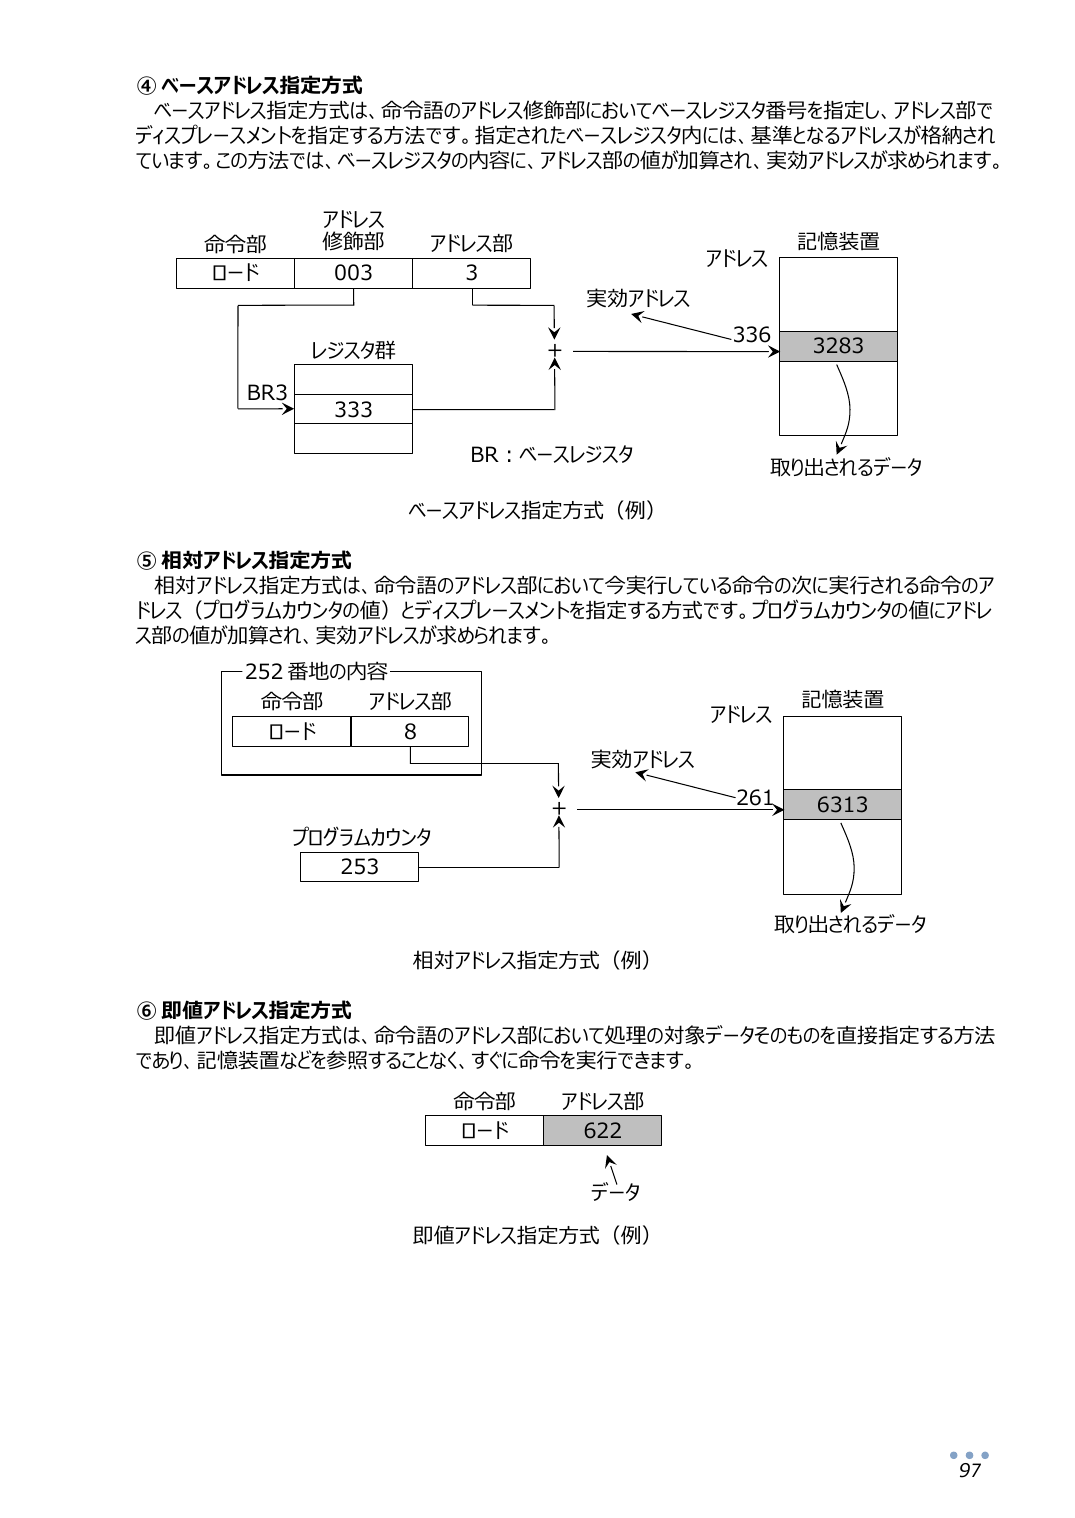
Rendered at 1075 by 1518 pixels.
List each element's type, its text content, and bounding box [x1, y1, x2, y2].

text 相対アドレス指定方式（例） [79, 949, 996, 974]
subtitle ④ベースアドレス指定方式 [79, 74, 996, 99]
subtitle ⑥即値アドレス指定方式 [79, 999, 996, 1024]
text ベースアドレス指定方式は、命令語のアドレス修飾部においてベースレジスタ番号を指定し、アドレス部でディスプレースメントを指定する方法です。指定されたベースレジスタ内には、基準となるアドレスが格納されています。この方法では、ベースレジスタの内容に、アドレス部の値が加算され、実効アドレスが求められます。 [135, 99, 996, 174]
text 即値アドレス指定方式は、命令語のアドレス部において処理の対象データそのものを直接指定する方法であり、記憶装置などを参照することなく、すぐに命令を実行できます。 [135, 1024, 996, 1074]
text ベースアドレス指定方式（例） [79, 499, 996, 524]
text 相対アドレス指定方式は、命令語のアドレス部において今実行している命令の次に実行される命令のアドレス（プログラムカウンタの値）とディスプレースメントを指定する方式です。プログラムカウンタの値にアドレス部の値が加算され、実効アドレスが求められます。 [135, 574, 996, 649]
text 即値アドレス指定方式（例） [79, 1224, 996, 1249]
subtitle ⑤相対アドレス指定方式 [79, 549, 996, 574]
